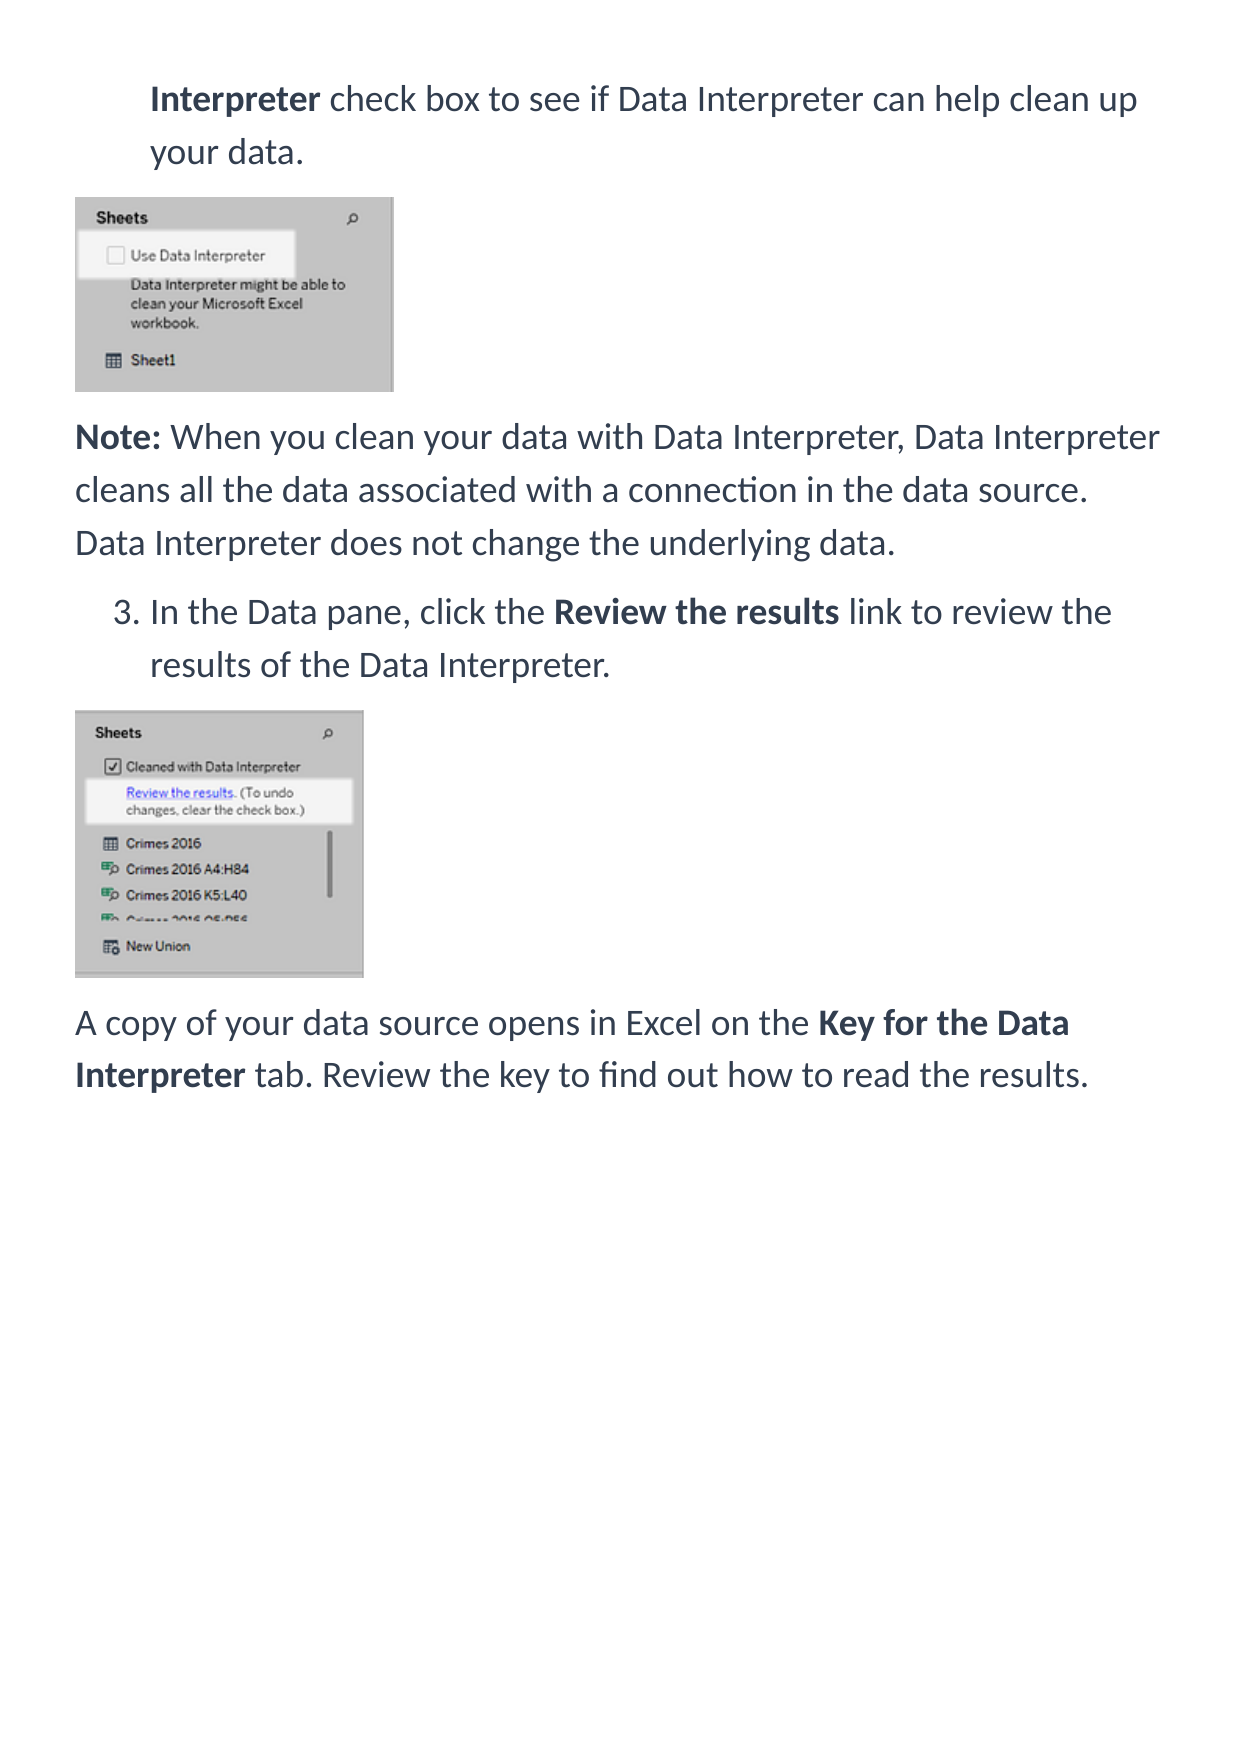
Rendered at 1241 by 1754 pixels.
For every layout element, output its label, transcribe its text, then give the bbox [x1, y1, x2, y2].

text Note: When you clean your data with Data Interpreter, Data Interpreter cleans all the data associated with a connection in the data source. Data Interpreter does not change the underlying data. [75, 413, 1165, 564]
picture [75, 197, 394, 392]
text A copy of your data source opens in Excel on the Key for the Data Interpreter tab. Review the key to find out how to read the results. [75, 999, 1165, 1097]
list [112, 75, 1165, 173]
picture [75, 710, 364, 978]
list In the Data pane, click the Review the results link to review the results of the Data Interpreter. [112, 588, 1165, 687]
